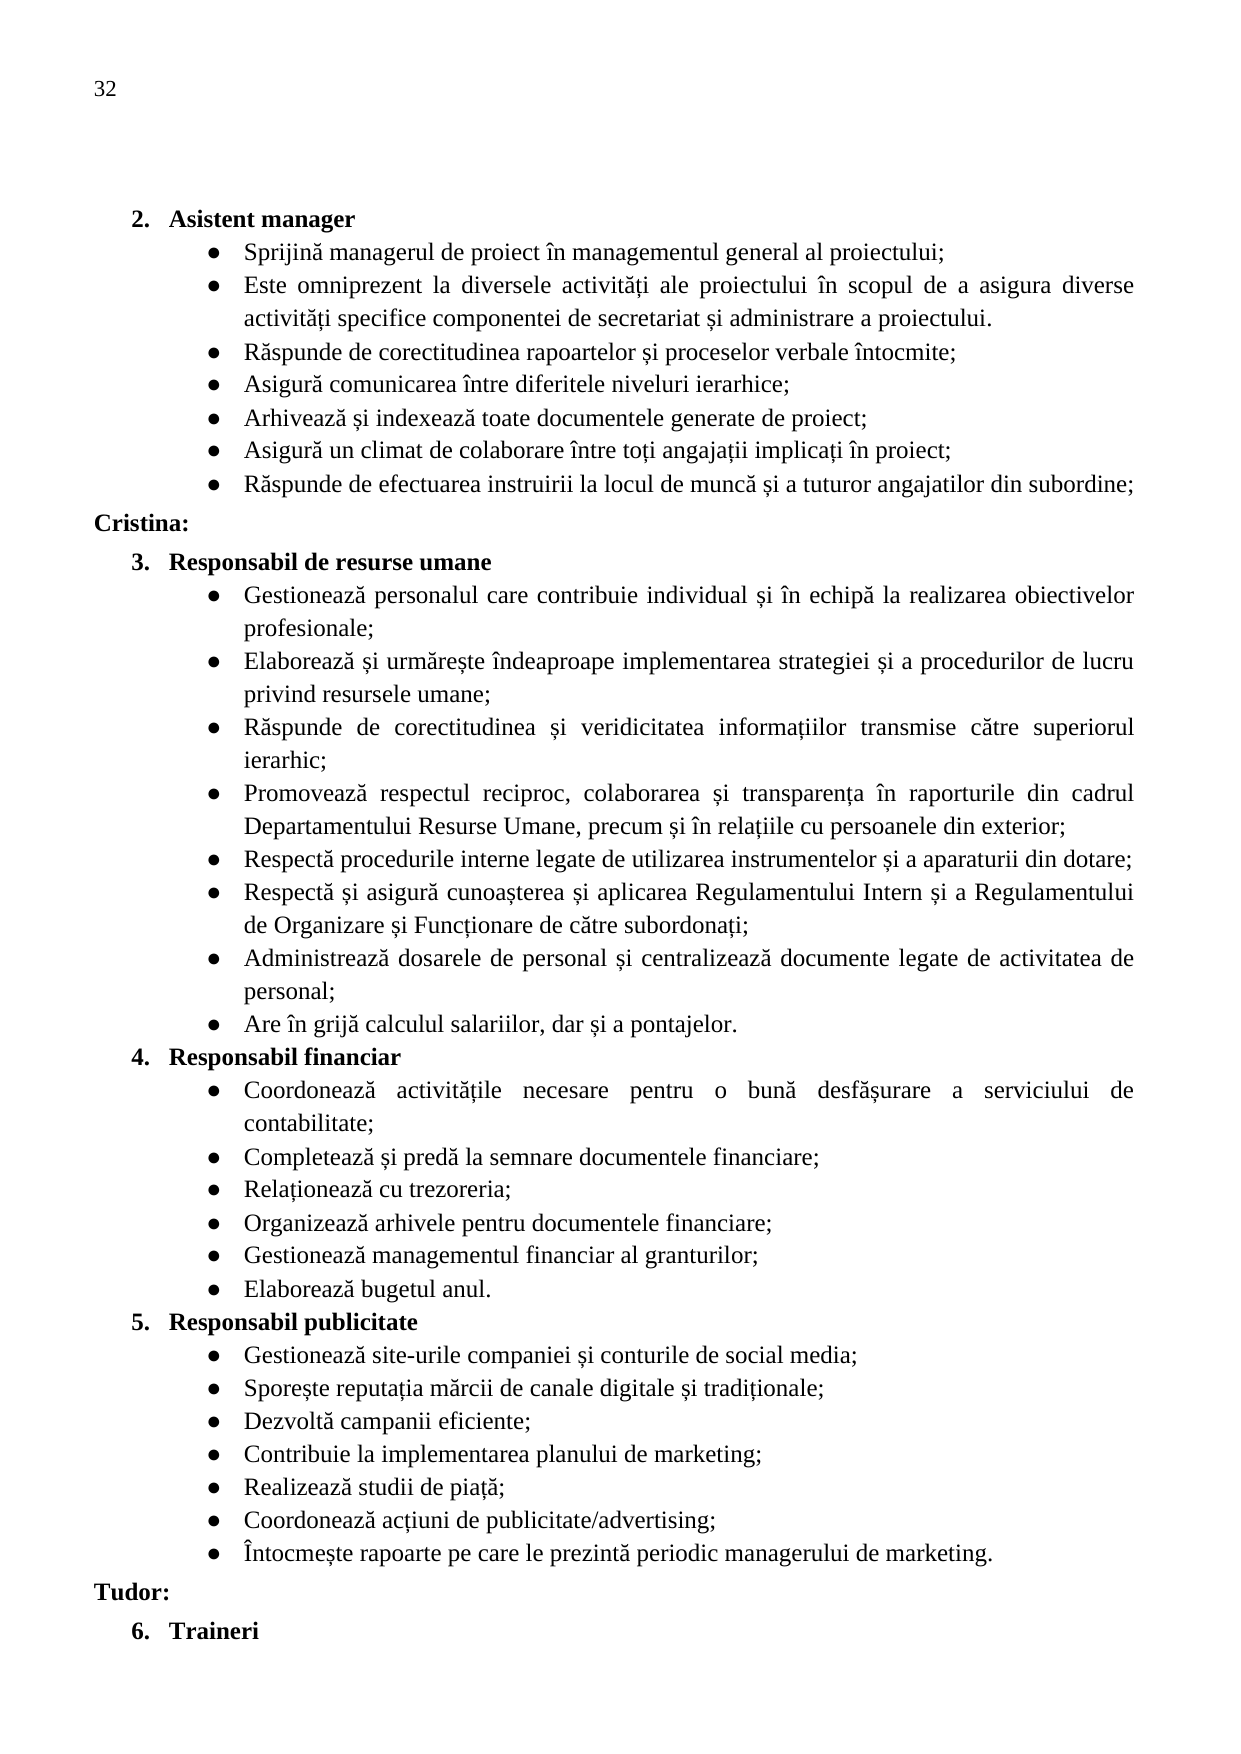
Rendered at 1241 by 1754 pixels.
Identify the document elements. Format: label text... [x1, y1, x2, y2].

list Coordonează acțiuni de publicitate/advertising; [206, 1505, 1135, 1533]
list Elaborează bugetul anul. [206, 1274, 1135, 1302]
list Realizează studii de piață; [206, 1472, 1135, 1501]
list Gestionează personalul care contribuie individual și în echipă la realizarea obiectivelor profesionale; [206, 580, 1135, 642]
list Gestionează site-urile companiei și conturile de social media; [206, 1340, 1135, 1368]
list Asigură un climat de colaborare între toți angajații implicați în proiect; [206, 436, 1135, 464]
list Respectă și asigură cunoașterea și aplicarea Regulamentului Intern și a Regulamentului de Organizare și Funcționare de către subordonați; [206, 877, 1135, 939]
text Cristina: [94, 508, 1135, 537]
list Are în grijă calculul salariilor, dar și a pontajelor. [206, 1009, 1135, 1038]
list Administrează dosarele de personal și centralizează documente legate de activitatea de personal; [206, 943, 1135, 1005]
list Relaționează cu trezoreria; [206, 1174, 1135, 1203]
list Dezvoltă campanii eficiente; [206, 1406, 1135, 1434]
list Responsabil publicitate [131, 1307, 1135, 1335]
list Coordonează activitățile necesare pentru o bună desfășurare a serviciului de contabilitate; [206, 1076, 1135, 1137]
list Sporește reputația mărcii de canale digitale și tradiționale; [206, 1373, 1135, 1401]
list Răspunde de corectitudinea rapoartelor și proceselor verbale întocmite; [206, 337, 1135, 365]
list Gestionează managementul financiar al granturilor; [206, 1241, 1135, 1269]
list Elaborează și urmărește îndeaproape implementarea strategiei și a procedurilor de lucru privind resursele umane; [206, 646, 1135, 708]
text Tudor: [94, 1577, 1135, 1606]
list Asistent manager [131, 204, 1135, 233]
list Este omniprezent la diversele activități ale proiectului în scopul de a asigura diverse activități specifice componentei de secretariat și administrare a proiectului. [206, 271, 1135, 332]
list Respectă procedurile interne legate de utilizarea instrumentelor și a aparaturii din dotare; [206, 844, 1135, 873]
list Responsabil de resurse umane [131, 547, 1135, 576]
list Întocmește rapoarte pe care le prezintă periodic managerului de marketing. [206, 1538, 1135, 1567]
list Traineri [131, 1616, 1135, 1645]
list Contribuie la implementarea planului de marketing; [206, 1439, 1135, 1467]
list Organizează arhivele pentru documentele financiare; [206, 1208, 1135, 1236]
list Promovează respectul reciproc, colaborarea și transparența în raporturile din cadrul Departamentului Resurse Umane, precum și în relațiile cu persoanele din exterior; [206, 778, 1135, 840]
list Arhivează și indexează toate documentele generate de proiect; [206, 403, 1135, 431]
list Completează și predă la semnare documentele financiare; [206, 1142, 1135, 1170]
list Răspunde de corectitudinea și veridicitatea informațiilor transmise către superiorul ierarhic; [206, 712, 1135, 774]
list Asigură comunicarea între diferitele niveluri ierarhice; [206, 369, 1135, 398]
list Răspunde de efectuarea instruirii la locul de muncă și a tuturor angajatilor din subordine; [206, 469, 1135, 497]
list Responsabil financiar [131, 1042, 1135, 1071]
list Sprijină managerul de proiect în managementul general al proiectului; [206, 237, 1135, 266]
